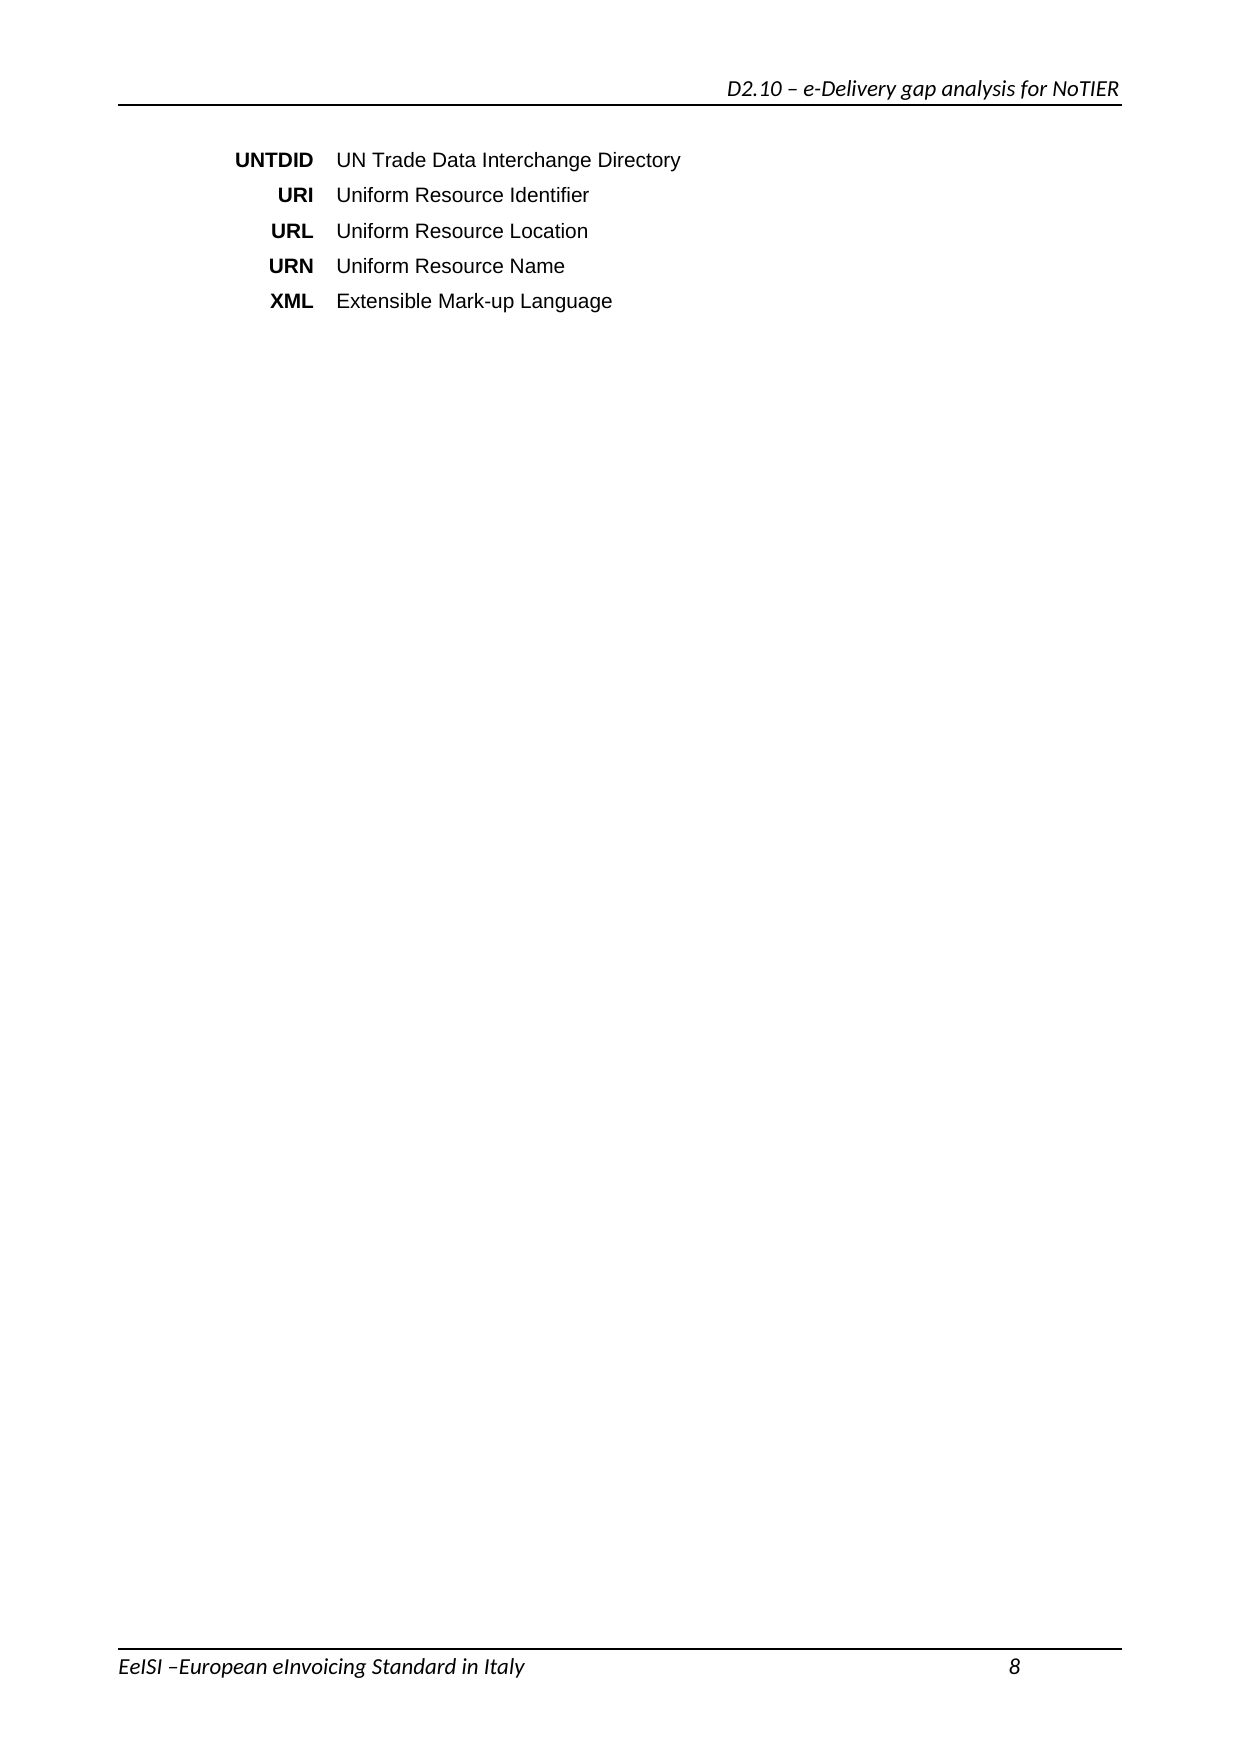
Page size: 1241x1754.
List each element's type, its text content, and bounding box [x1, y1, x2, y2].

table_cell Uniform Resource Identifier [325, 183, 1093, 218]
table_cell UNTDID [148, 148, 325, 183]
table_cell Uniform Resource Location [325, 219, 1093, 254]
table_cell XML [148, 289, 325, 325]
table_cell Extensible Mark-up Language [325, 289, 1093, 325]
table_cell URI [148, 183, 325, 218]
table_cell URN [148, 254, 325, 289]
table_cell UN Trade Data Interchange Directory [325, 148, 1093, 183]
table_cell Uniform Resource Name [325, 254, 1093, 289]
table_cell URL [148, 219, 325, 254]
